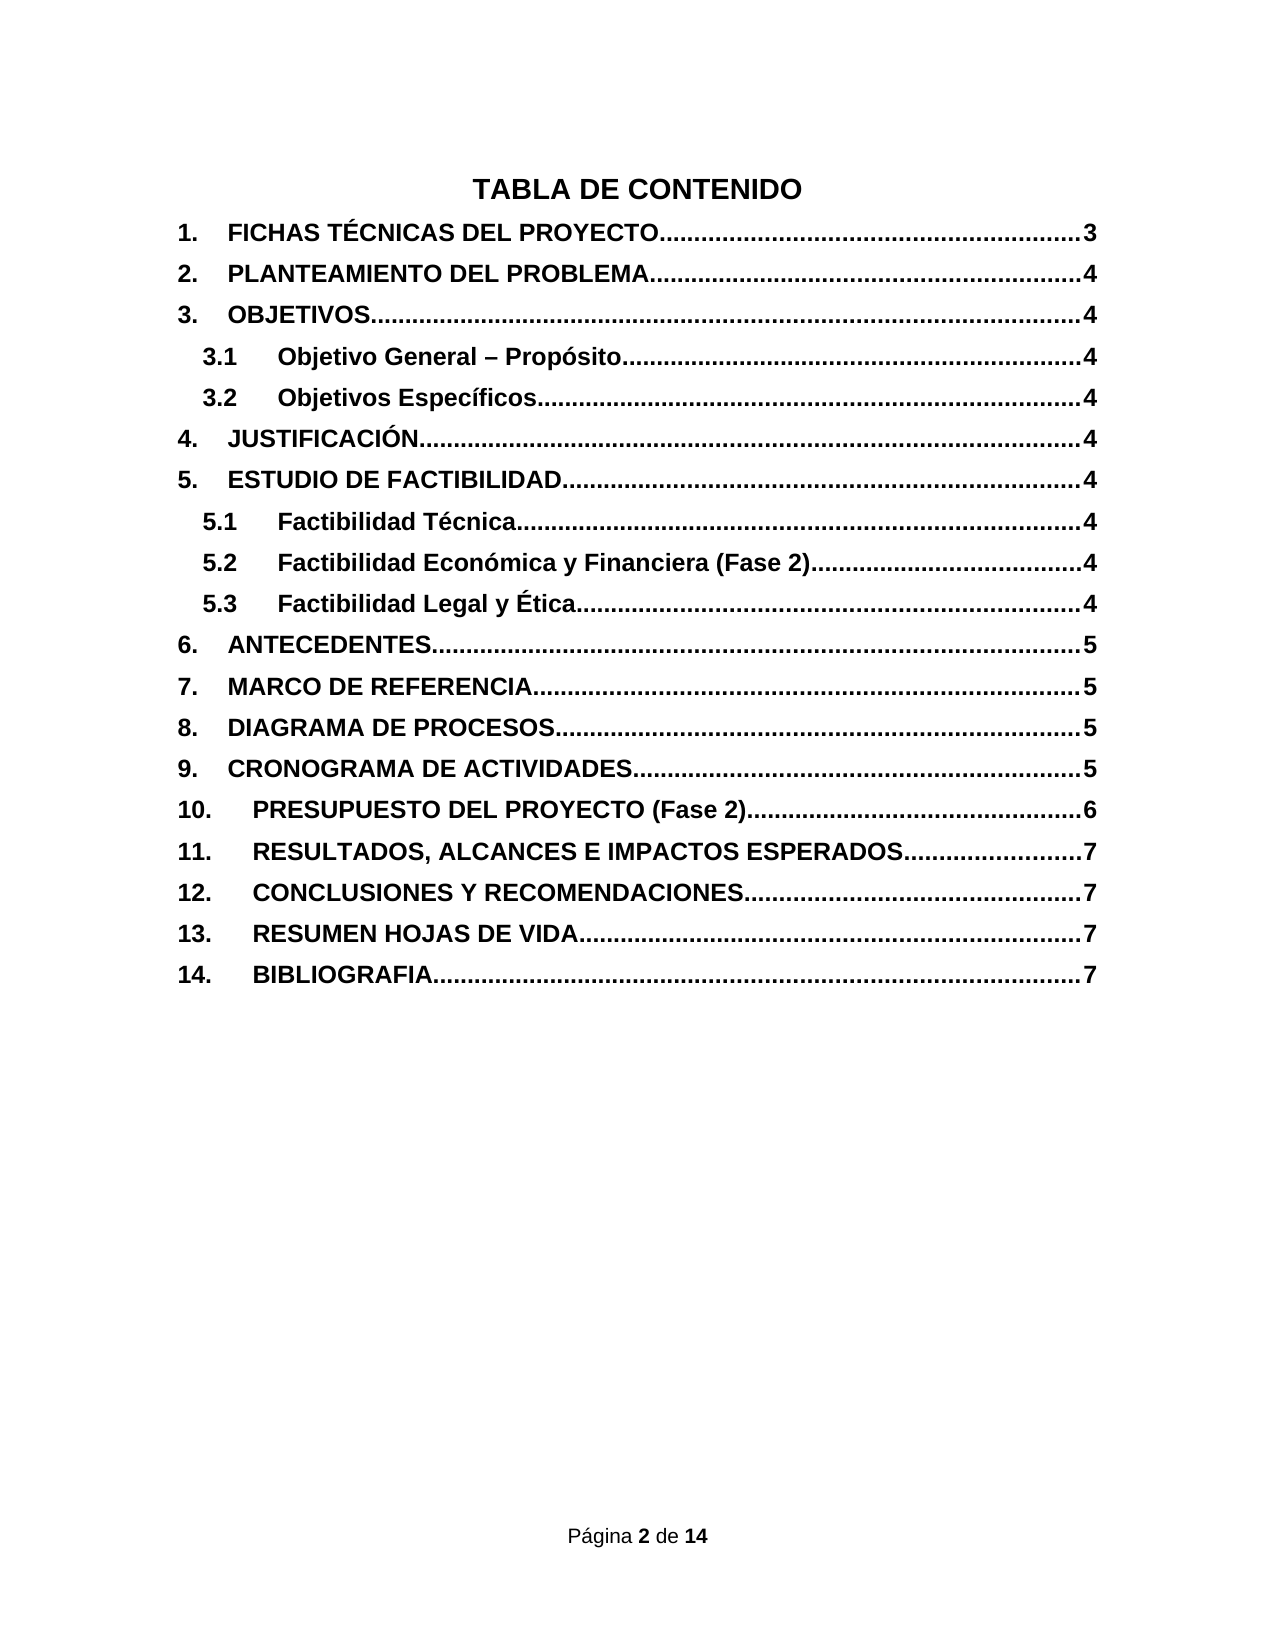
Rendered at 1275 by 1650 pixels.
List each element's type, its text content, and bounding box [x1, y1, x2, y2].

text 11. RESULTADOS, ALCANCES E IMPACTOS ESPERADOS 7 [177, 836, 1098, 865]
text 10. PRESUPUESTO DEL PROYECTO (Fase 2) 6 [177, 795, 1098, 824]
text 6. ANTECEDENTES 5 [177, 630, 1098, 659]
text 9. CRONOGRAMA DE ACTIVIDADES 5 [177, 754, 1098, 783]
text 14. BIBLIOGRAFIA 7 [177, 960, 1098, 989]
text 12. CONCLUSIONES Y RECOMENDACIONES 7 [177, 878, 1098, 906]
text 8. DIAGRAMA DE PROCESOS 5 [177, 713, 1098, 741]
text 3.2 Objetivos Específicos 4 [202, 383, 1098, 411]
text 5.1 Factibilidad Técnica 4 [202, 506, 1098, 535]
text 3.1 Objetivo General – Propósito 4 [202, 341, 1098, 370]
text TABLA DE CONTENIDO [177, 172, 1098, 205]
text 13. RESUMEN HOJAS DE VIDA 7 [177, 919, 1098, 948]
text 7. MARCO DE REFERENCIA 5 [177, 671, 1098, 700]
text 5.3 Factibilidad Legal y Ética 4 [202, 589, 1098, 618]
text 5.2 Factibilidad Económica y Financiera (Fase 2) 4 [202, 548, 1098, 576]
text 2. PLANTEAMIENTO DEL PROBLEMA 4 [177, 259, 1098, 288]
text 4. JUSTIFICACIÓN 4 [177, 424, 1098, 453]
text 5. ESTUDIO DE FACTIBILIDAD 4 [177, 465, 1098, 494]
text 3. OBJETIVOS 4 [177, 300, 1098, 329]
text 1. FICHAS TÉCNICAS DEL PROYECTO 3 [177, 218, 1098, 246]
